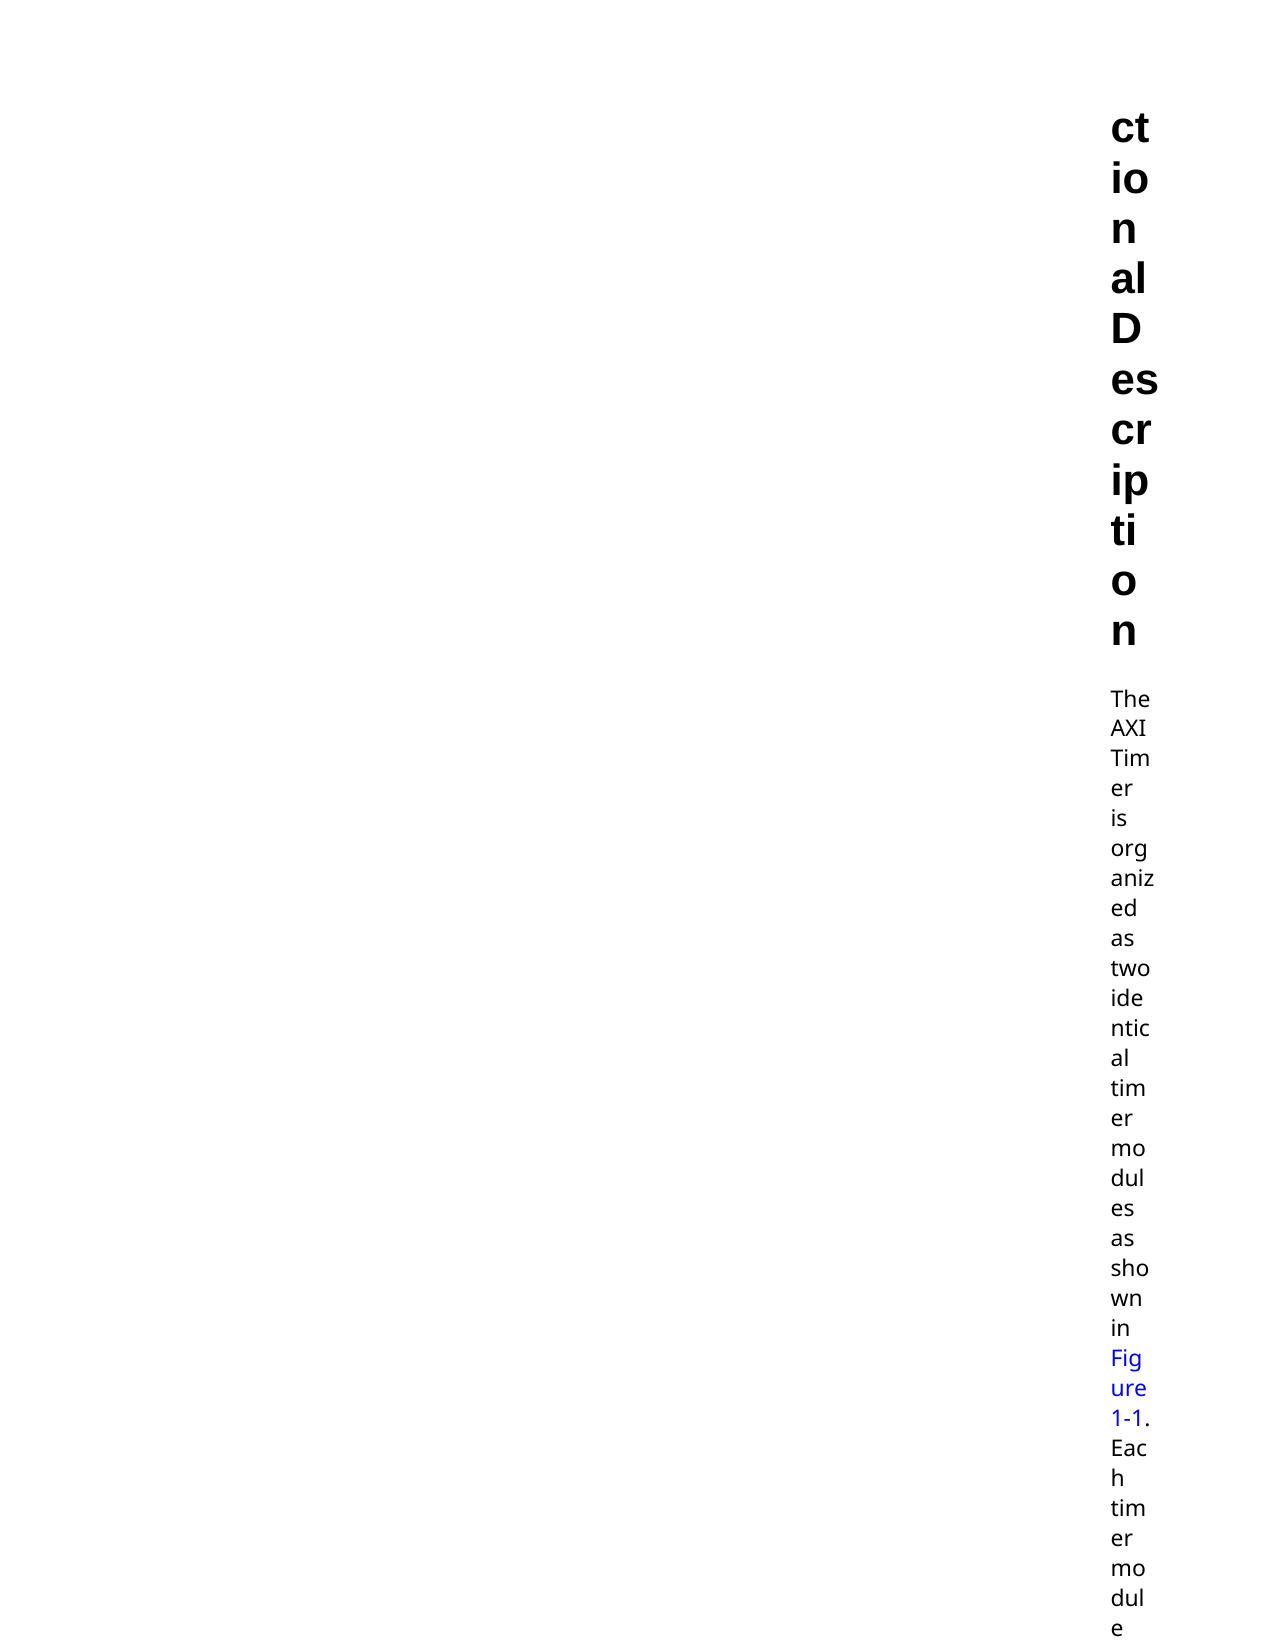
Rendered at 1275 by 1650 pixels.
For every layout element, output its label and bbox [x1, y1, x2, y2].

text [1110, 102, 1160, 655]
text [1110, 683, 1154, 1643]
